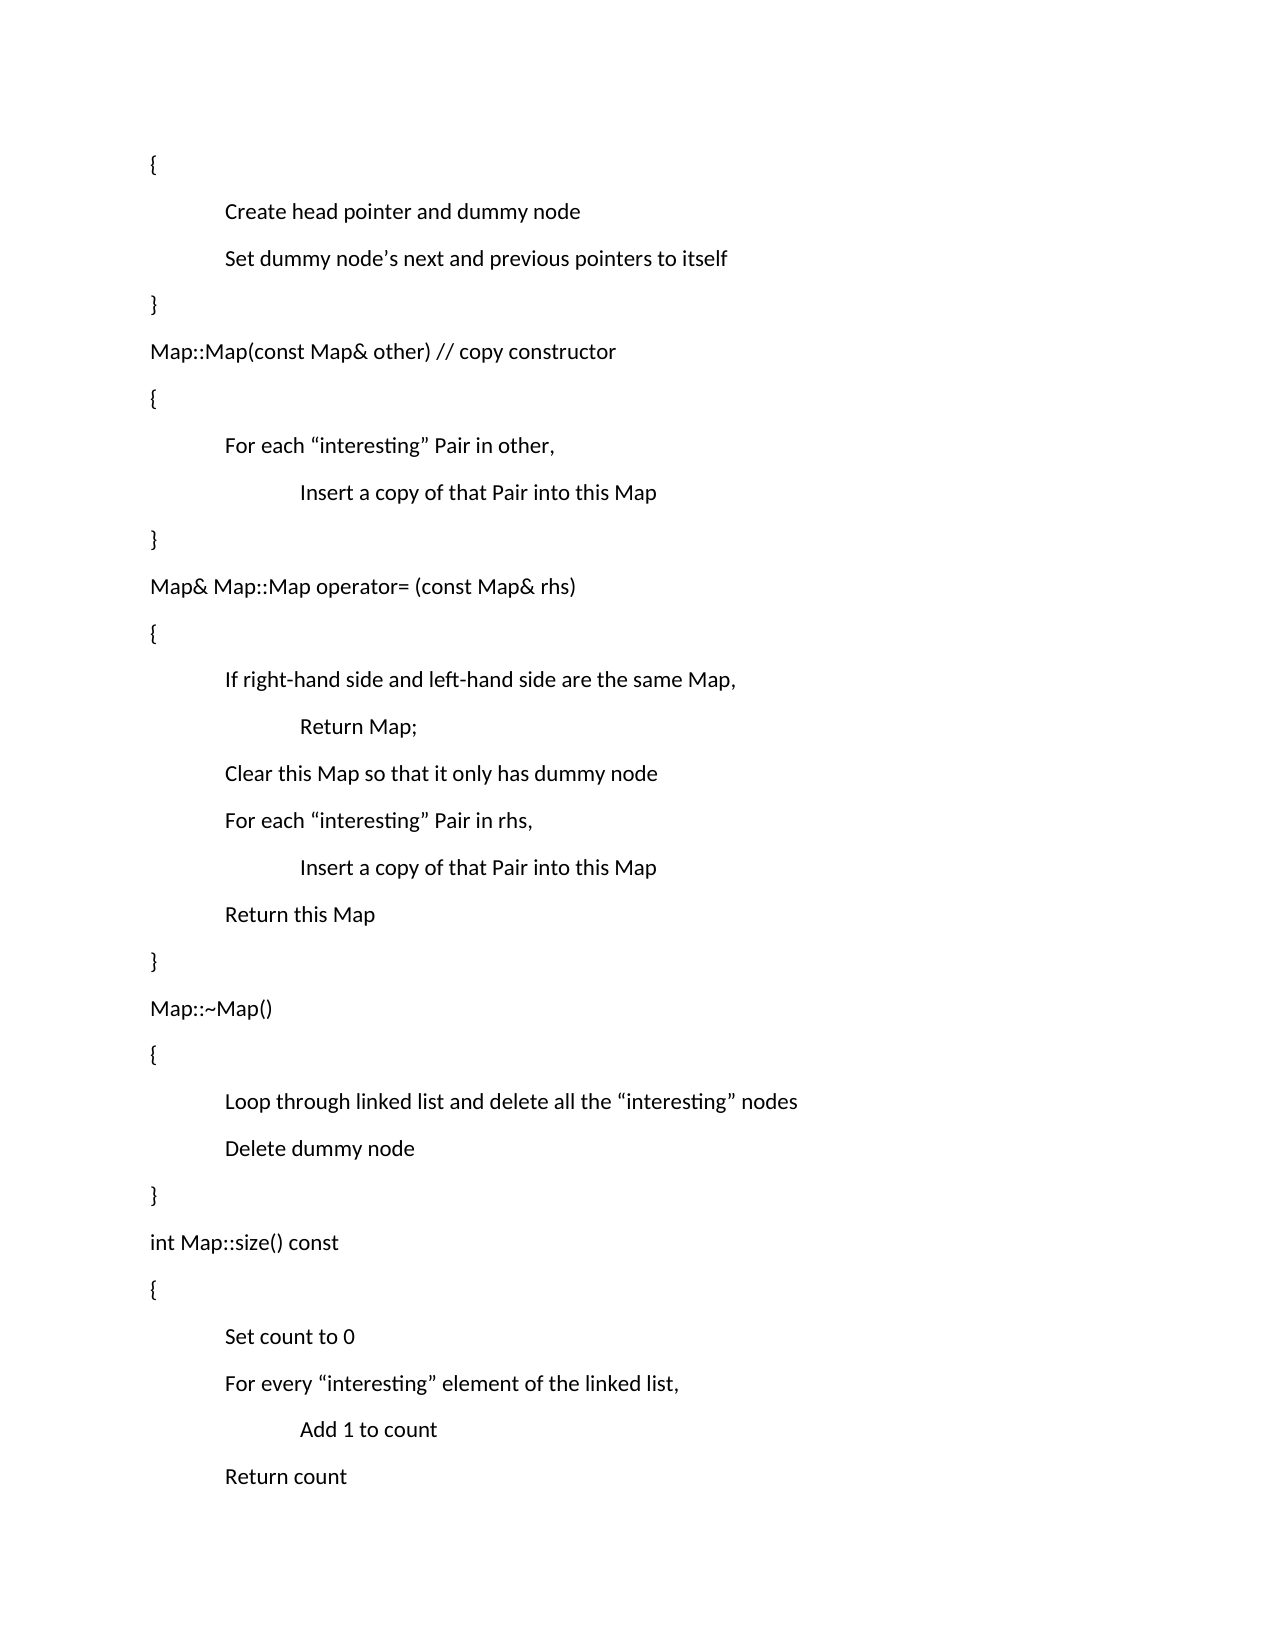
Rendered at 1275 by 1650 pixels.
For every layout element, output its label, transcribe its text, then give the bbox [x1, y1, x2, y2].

text { [150, 150, 1125, 178]
text { [150, 619, 1125, 647]
text Loop through linked list and delete all the “interesting” nodes [150, 1087, 1125, 1116]
text Clear this Map so that it only has dummy node [150, 759, 1125, 787]
text } [150, 525, 1125, 553]
text Add 1 to count [225, 1416, 1125, 1444]
text For each “interesting” Pair in rhs, [150, 806, 1125, 834]
text int Map::size() const [150, 1228, 1125, 1256]
text Create head pointer and dummy node [150, 197, 1125, 225]
text Map& Map::Map operator= (const Map& rhs) [150, 572, 1125, 600]
text } [150, 291, 1125, 319]
text Insert a copy of that Pair into this Map [150, 478, 1125, 506]
text Set dummy node’s next and previous pointers to itself [150, 244, 1125, 272]
text Map::~Map() [150, 994, 1125, 1022]
text If right-hand side and left-hand side are the same Map, [150, 666, 1125, 694]
text Delete dummy node [150, 1134, 1125, 1162]
text { [150, 1041, 1125, 1069]
text { [150, 384, 1125, 412]
text For each “interesting” Pair in other, [150, 431, 1125, 459]
text Return count [225, 1462, 1125, 1491]
text } [150, 1181, 1125, 1209]
text For every “interesting” element of the linked list, [150, 1369, 1125, 1397]
text Return Map; [150, 712, 1125, 741]
text Map::Map(const Map& other) // copy constructor [150, 337, 1125, 366]
text { [150, 1275, 1125, 1303]
text Return this Map [150, 900, 1125, 928]
text } [150, 947, 1125, 975]
text Insert a copy of that Pair into this Map [150, 853, 1125, 881]
text Set count to 0 [150, 1322, 1125, 1350]
